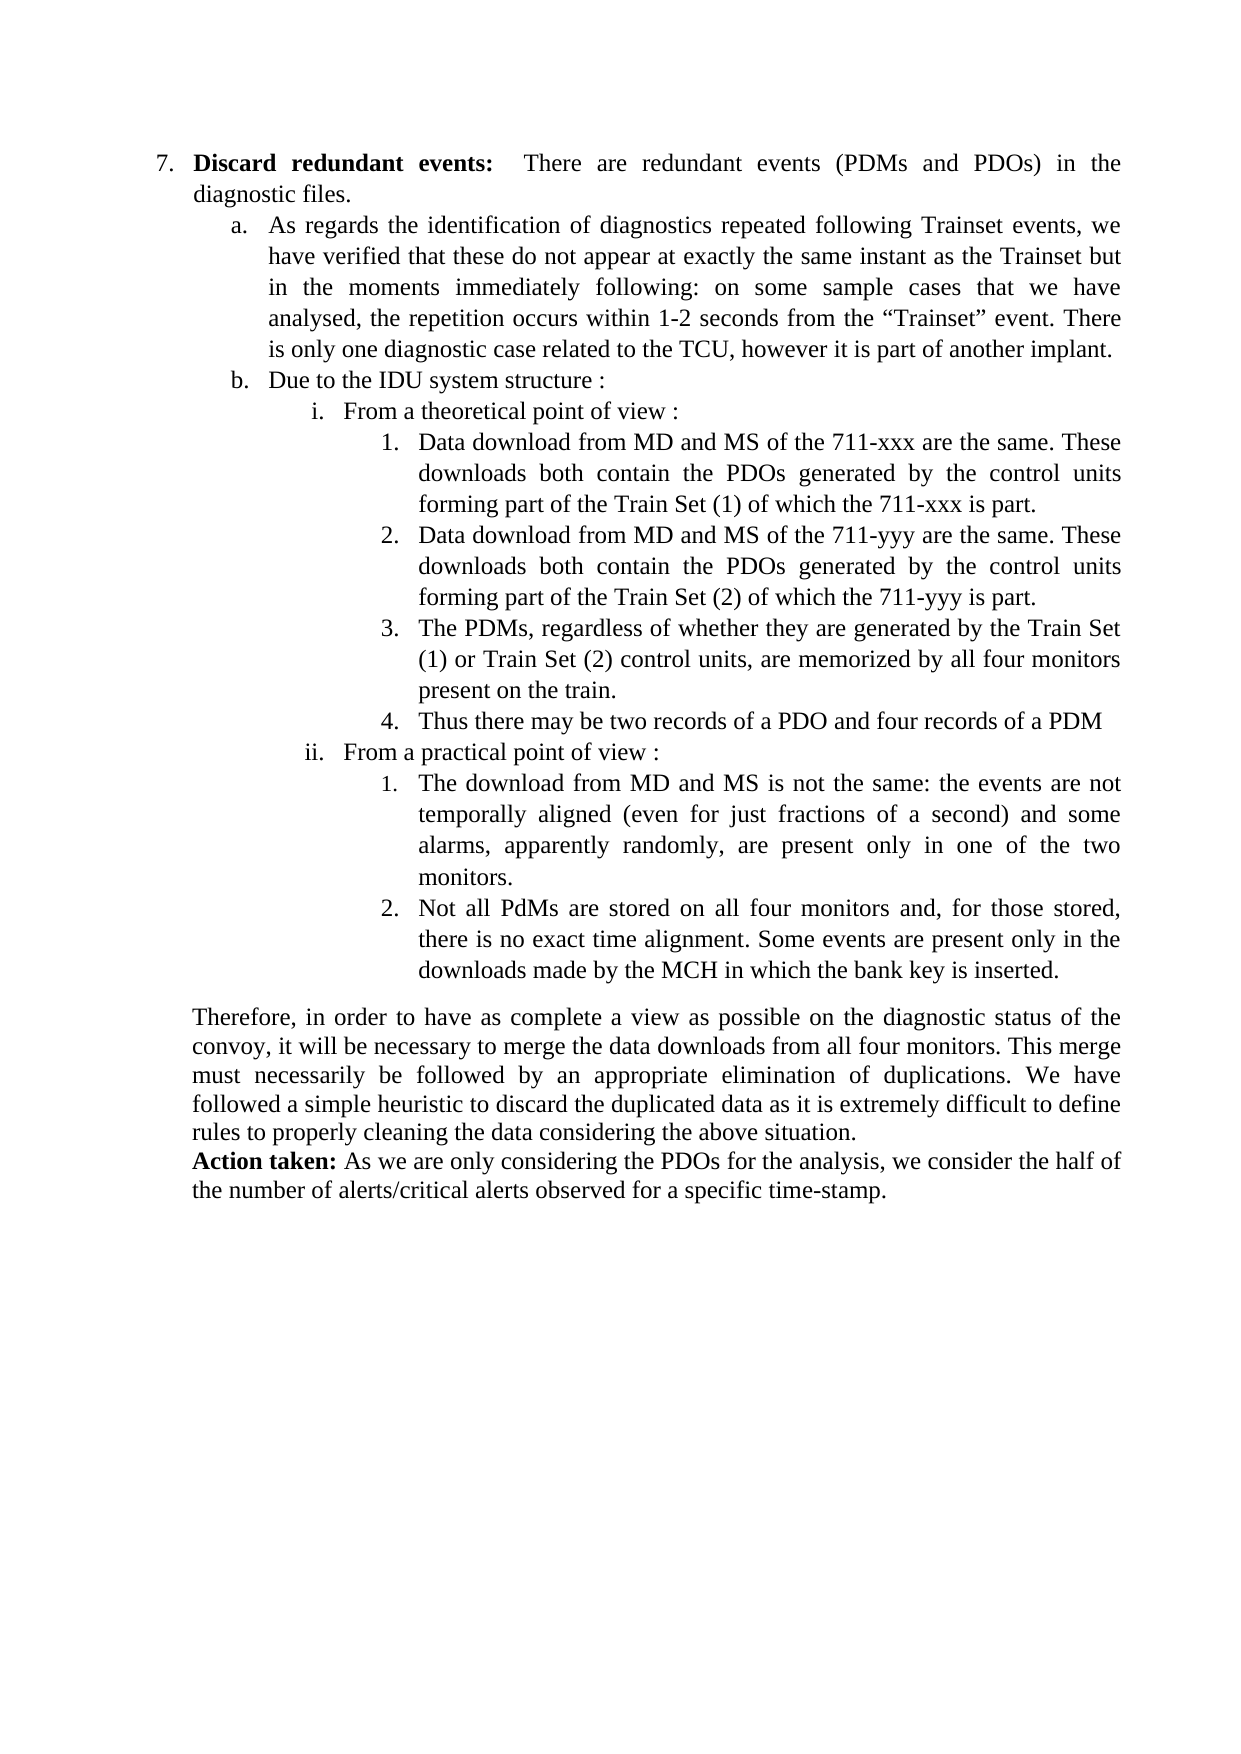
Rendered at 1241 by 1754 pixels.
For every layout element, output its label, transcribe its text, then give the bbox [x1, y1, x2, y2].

list Discard redundant events: There are redundant events (PDMs and PDOs) in the diagnostic files. [156, 148, 1122, 207]
list Data download from MD and MS of the 711-xxx are the same. These downloads both contain the PDOs generated by the control units forming part of the Train Set (1) of which the 711-xxx is part. [381, 427, 1122, 518]
list The PDMs, regardless of whether they are generated by the Train Set (1) or Train Set (2) control units, are memorized by all four monitors present on the train. [381, 613, 1122, 704]
list Due to the IDU system structure : [231, 365, 1122, 394]
text Therefore, in order to have as complete a view as possible on the diagnostic status of the convoy, it will be necessary to merge the data downloads from all four monitors. This merge must necessarily be followed by an appropriate elimination of duplications. We have followed a simple heuristic to discard the duplicated data as it is extremely difficult to define rules to properly cleaning the data considering the above situation. [192, 1002, 1122, 1146]
text Action taken: As we are only considering the PDOs for the analysis, we consider the half of the number of alerts/critical alerts observed for a specific time-stamp. [192, 1146, 1122, 1204]
list The download from MD and MS is not the same: the events are not temporally aligned (even for just fractions of a second) and some alarms, apparently randomly, are present only in one of the two monitors. [381, 768, 1122, 890]
list Data download from MD and MS of the 711-yyy are the same. These downloads both contain the PDOs generated by the control units forming part of the Train Set (2) of which the 711-yyy is part. [381, 520, 1122, 611]
list From a theoretical point of view : [324, 396, 1122, 425]
list Not all PdMs are stored on all four monitors and, for those stored, there is no exact time alignment. Some events are present only in the downloads made by the MCH in which the bank key is inserted. [381, 893, 1122, 983]
list As regards the identification of diagnostics repeated following Trainset events, we have verified that these do not appear at exactly the same instant as the Trainset but in the moments immediately following: on some sample cases that we have analysed, the repetition occurs within 1-2 seconds from the “Trainset” event. There is only one diagnostic case related to the TCU, however it is part of another implant. [231, 210, 1122, 363]
list Thus there may be two records of a PDO and four records of a PDM [381, 706, 1122, 735]
list From a practical point of view : [324, 737, 1122, 766]
